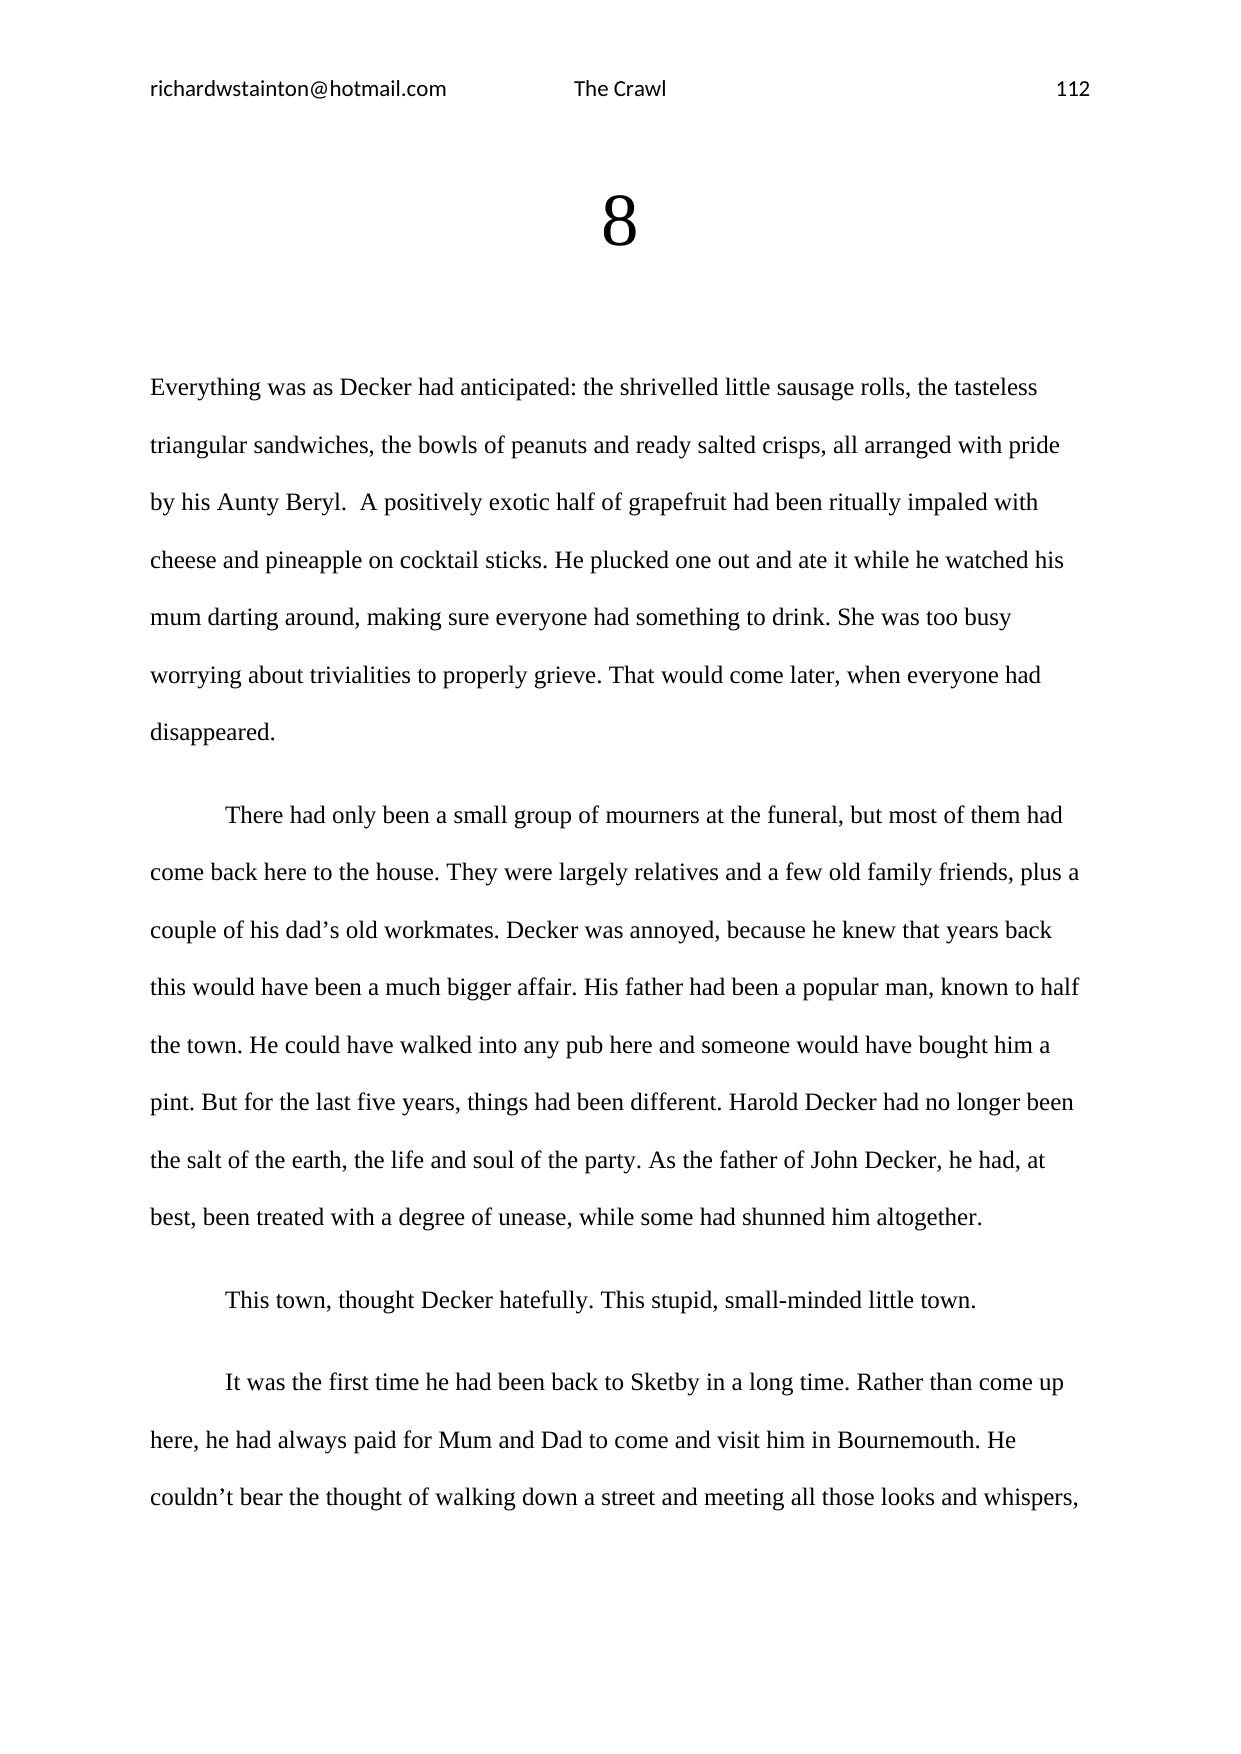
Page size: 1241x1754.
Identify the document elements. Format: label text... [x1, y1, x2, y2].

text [150, 1367, 1090, 1511]
text This town, thought Decker hatefully. This stupid, small-minded little town. [150, 1285, 1090, 1314]
text 8 [150, 175, 1090, 261]
text There had only been a small group of mourners at the funeral, but most of them had come back here to the house. They were largely relatives and a few old family friends, plus a couple of his dad’s old workmates. Decker was annoyed, because he knew that years back this would have been a much bigger affair. His father had been a popular man, known to half the town. He could have walked into any pub here and someone would have bought him a pint. But for the last five years, things had been different. Harold Decker had no longer been the salt of the earth, the life and soul of the party. As the father of John Decker, he had, at best, been treated with a degree of unease, while some had shunned him altogether. [150, 800, 1090, 1231]
text Everything was as Decker had anticipated: the shrivelled little sausage rolls, the tasteless triangular sandwiches, the bowls of peanuts and ready salted crisps, all arranged with pride by his Aunty Beryl. A positively exotic half of grapefruit had been ritually impaled with cheese and pineapple on cocktail sticks. He plucked one out and ate it while he watched his mum darting around, making sure everyone had something to drink. She was too busy worrying about trivialities to properly grieve. That would come later, when everyone had disappeared. [150, 372, 1090, 746]
